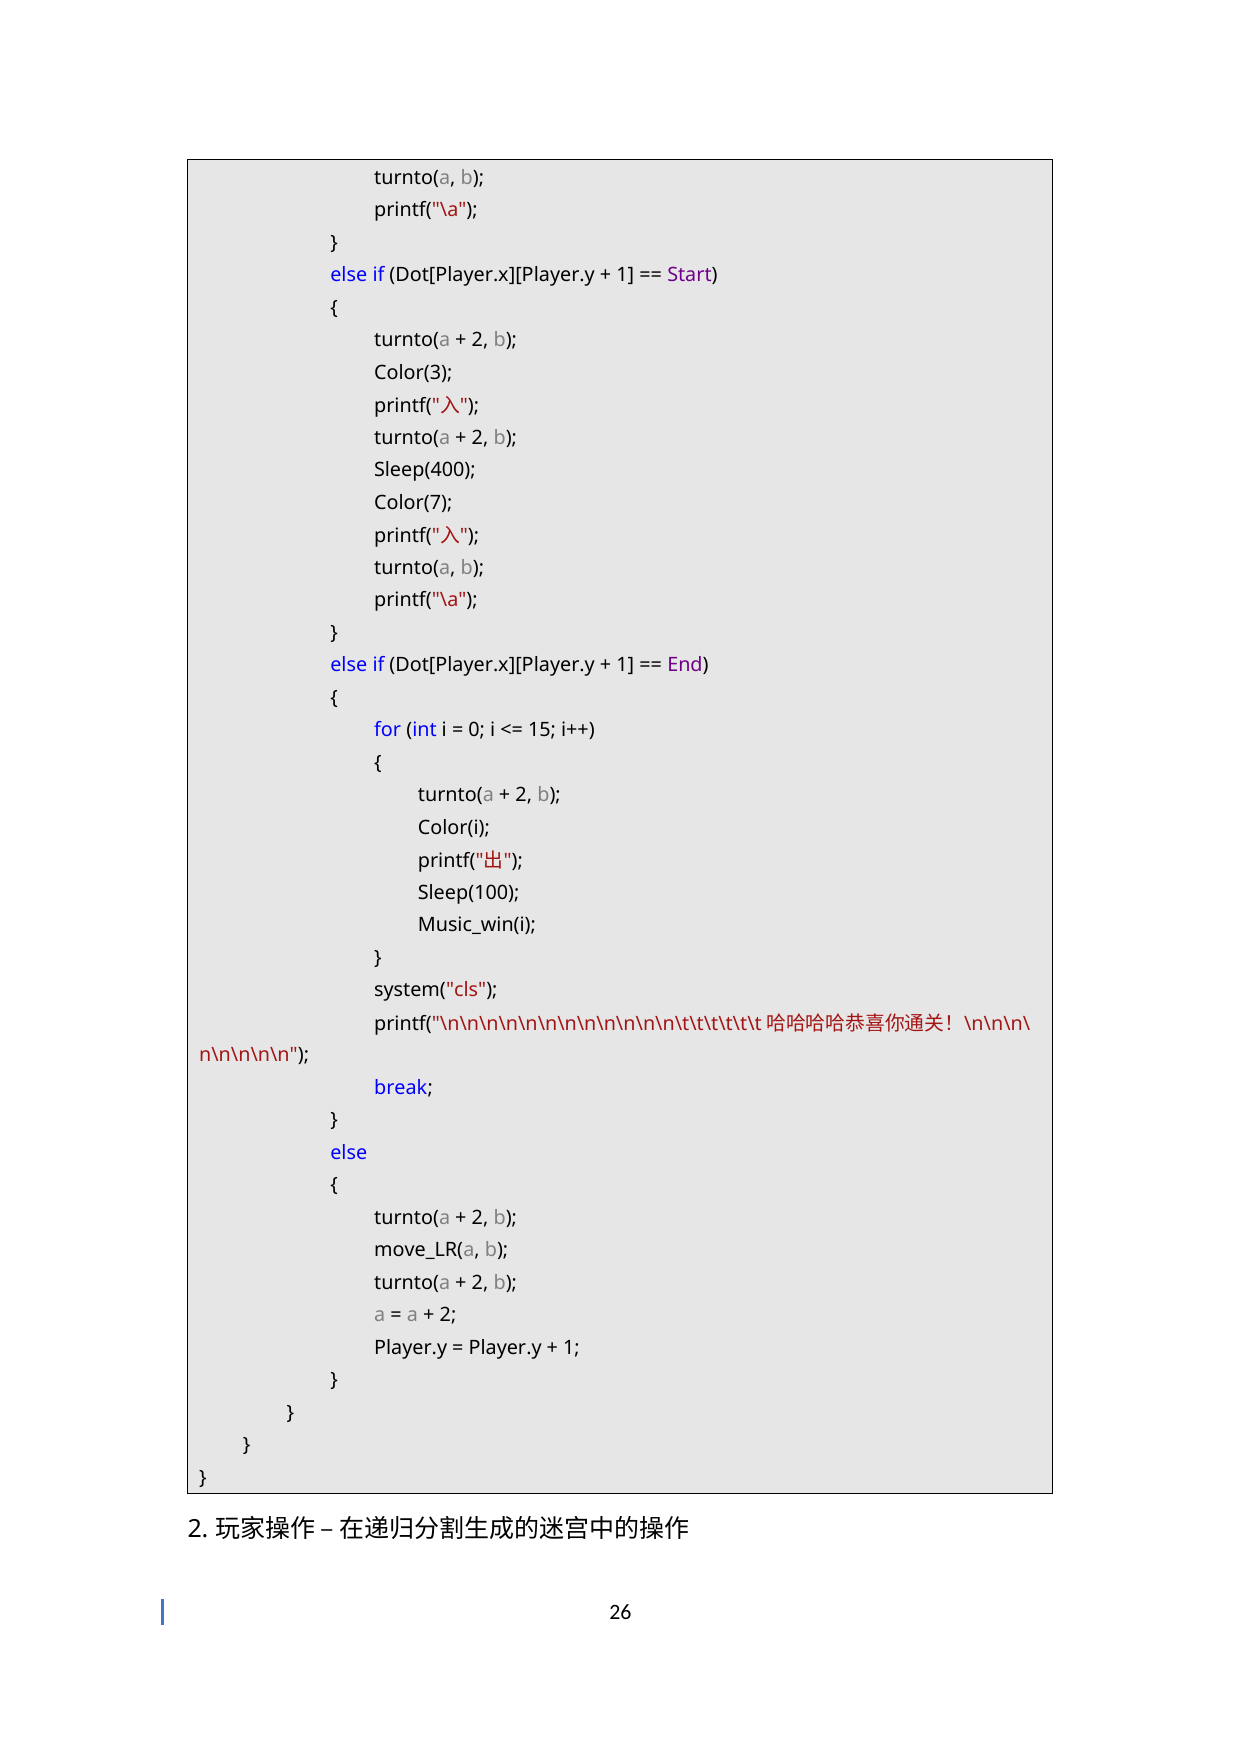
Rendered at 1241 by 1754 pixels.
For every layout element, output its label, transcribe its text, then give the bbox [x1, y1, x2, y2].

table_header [188, 160, 1052, 1493]
text 2. 玩家操作 – 在递归分割生成的迷宫中的操作 [187, 1494, 1053, 1559]
